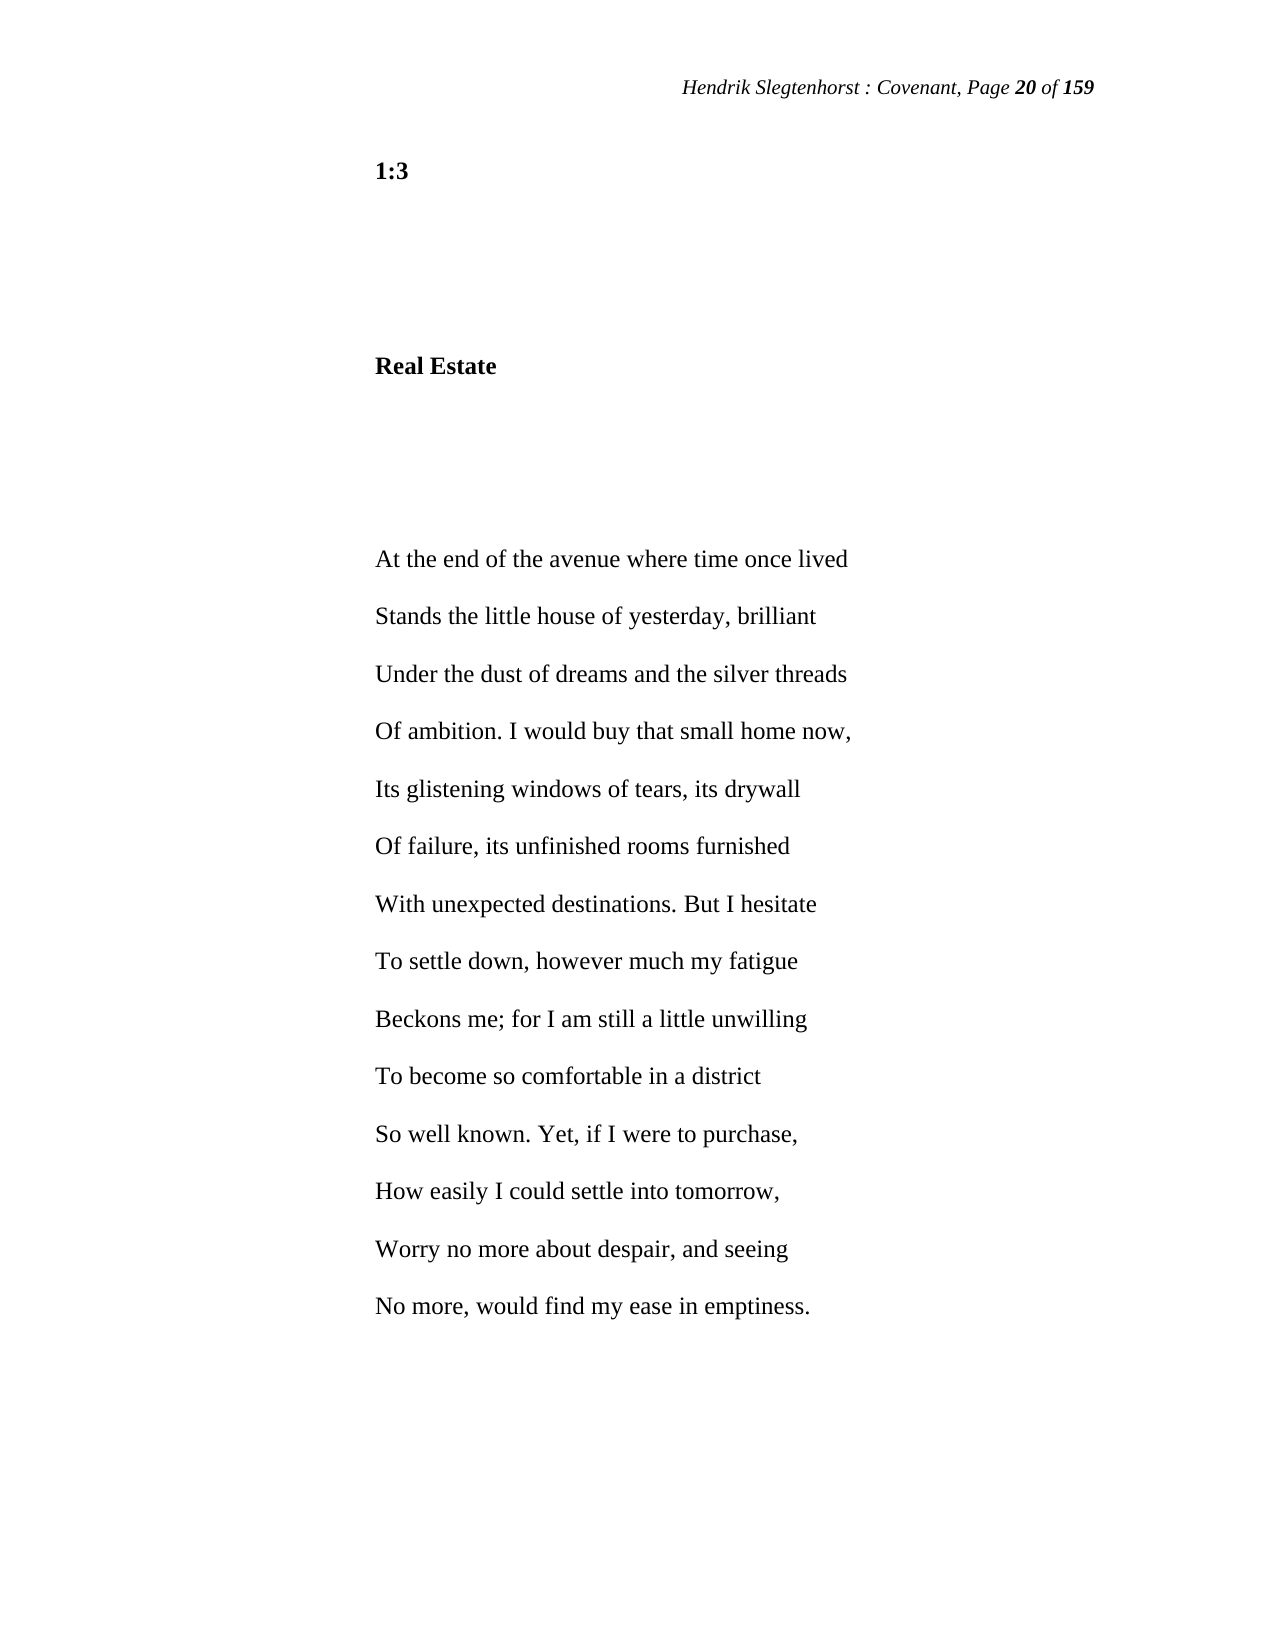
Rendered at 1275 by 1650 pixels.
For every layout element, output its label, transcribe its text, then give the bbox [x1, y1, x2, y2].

text Real Estate [375, 351, 1096, 379]
text At the end of the avenue where time once lived Stands the little house of yesterday, brilliant Under the dust of dreams and the silver threads Of ambition. I would buy that small home now, Its glistening windows of tears, its drywall [375, 544, 854, 803]
text 1:3 [375, 156, 1096, 185]
text So well known. Yet, if I were to purchase, How easily I could settle into tomorrow, Worry no more about despair, and seeing No more, would find my ease in emptiness. [375, 1119, 813, 1320]
text Of failure, its unfinished rooms furnished With unexpected destinations. But I hesitate To settle down, however much my fatigue Beckons me; for I am still a little unwilling To become so comfortable in a district [375, 831, 820, 1090]
